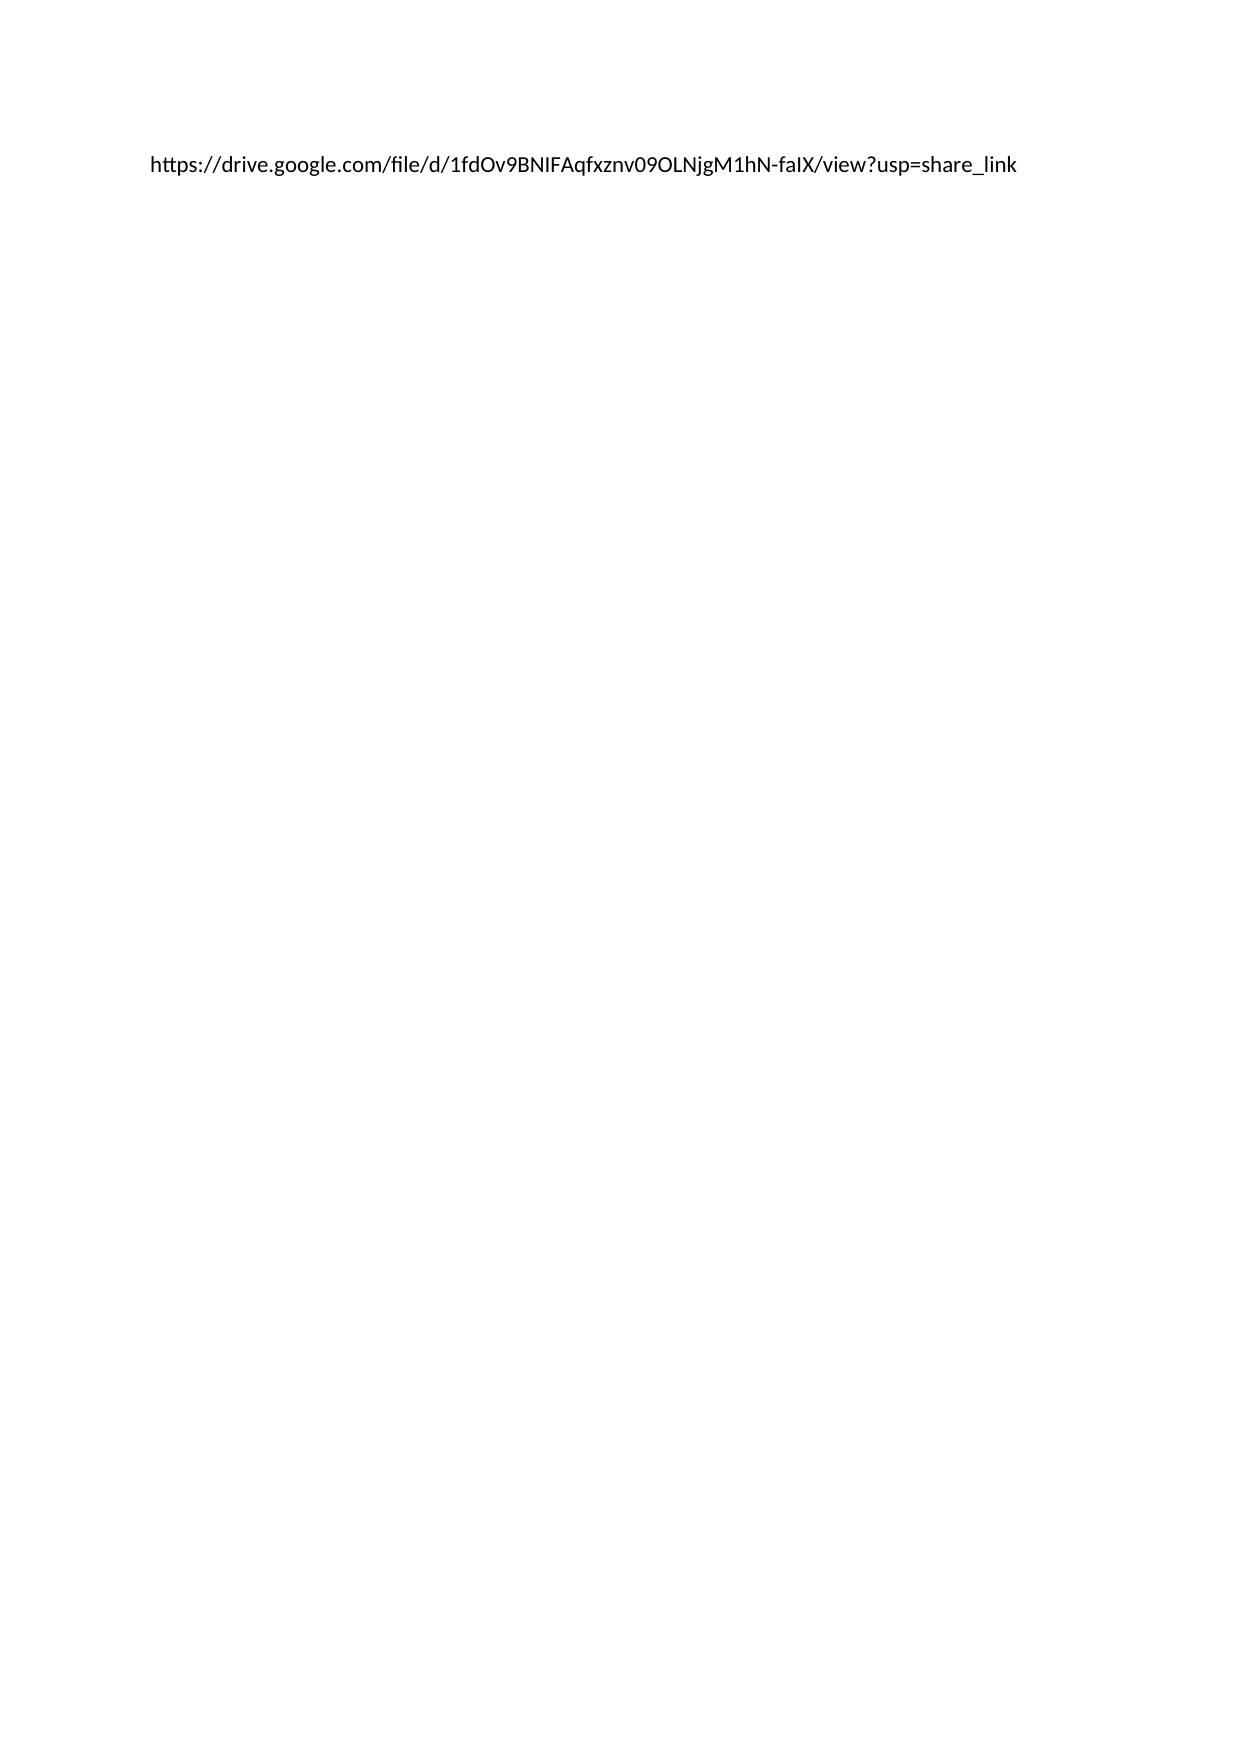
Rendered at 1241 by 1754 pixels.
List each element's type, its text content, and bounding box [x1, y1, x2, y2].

text https://drive.google.com/file/d/1fdOv9BNIFAqfxznv09OLNjgM1hN-faIX/view?usp=share_link [150, 150, 1090, 178]
